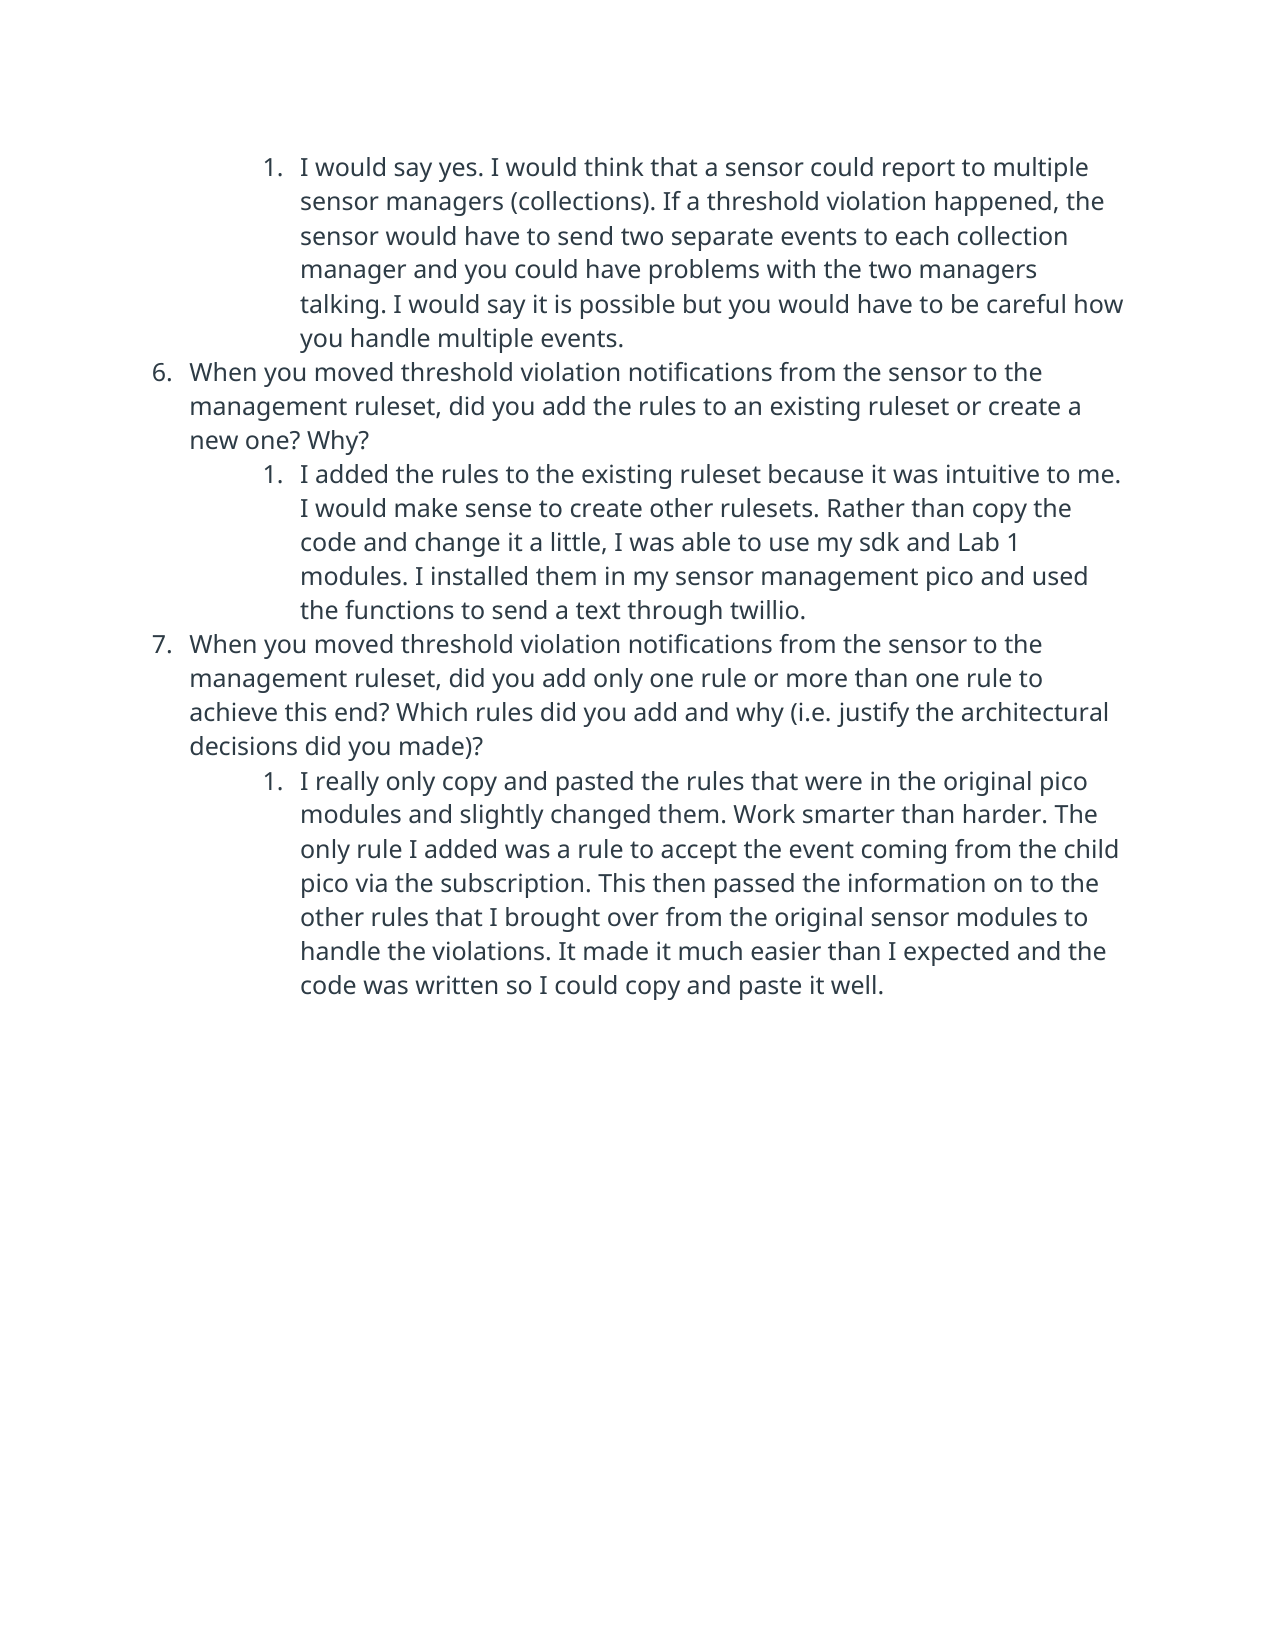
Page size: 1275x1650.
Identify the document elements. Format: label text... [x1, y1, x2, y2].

list I added the rules to the existing ruleset because it was intuitive to me. I would make sense to create other rulesets. Rather than copy the code and change it a little, I was able to use my sdk and Lab 1 modules. I installed them in my sensor management pico and used the functions to send a text through twillio. [262, 457, 1125, 627]
list When you moved threshold violation notifications from the sensor to the management ruleset, did you add only one rule or more than one rule to achieve this end? Which rules did you add and why (i.e. justify the architectural decisions did you made)? [152, 627, 1125, 763]
list I would say yes. I would think that a sensor could report to multiple sensor managers (collections). If a threshold violation happened, the sensor would have to send two separate events to each collection manager and you could have problems with the two managers talking. I would say it is possible but you would have to be careful how you handle multiple events. [262, 150, 1125, 354]
list I really only copy and pasted the rules that were in the original pico modules and slightly changed them. Work smarter than harder. The only rule I added was a rule to accept the event coming from the child pico via the subscription. This then passed the information on to the other rules that I brought over from the original sensor modules to handle the violations. It made it much easier than I expected and the code was written so I could copy and paste it well. [262, 763, 1125, 1002]
list When you moved threshold violation notifications from the sensor to the management ruleset, did you add the rules to an existing ruleset or create a new one? Why? [152, 354, 1125, 457]
